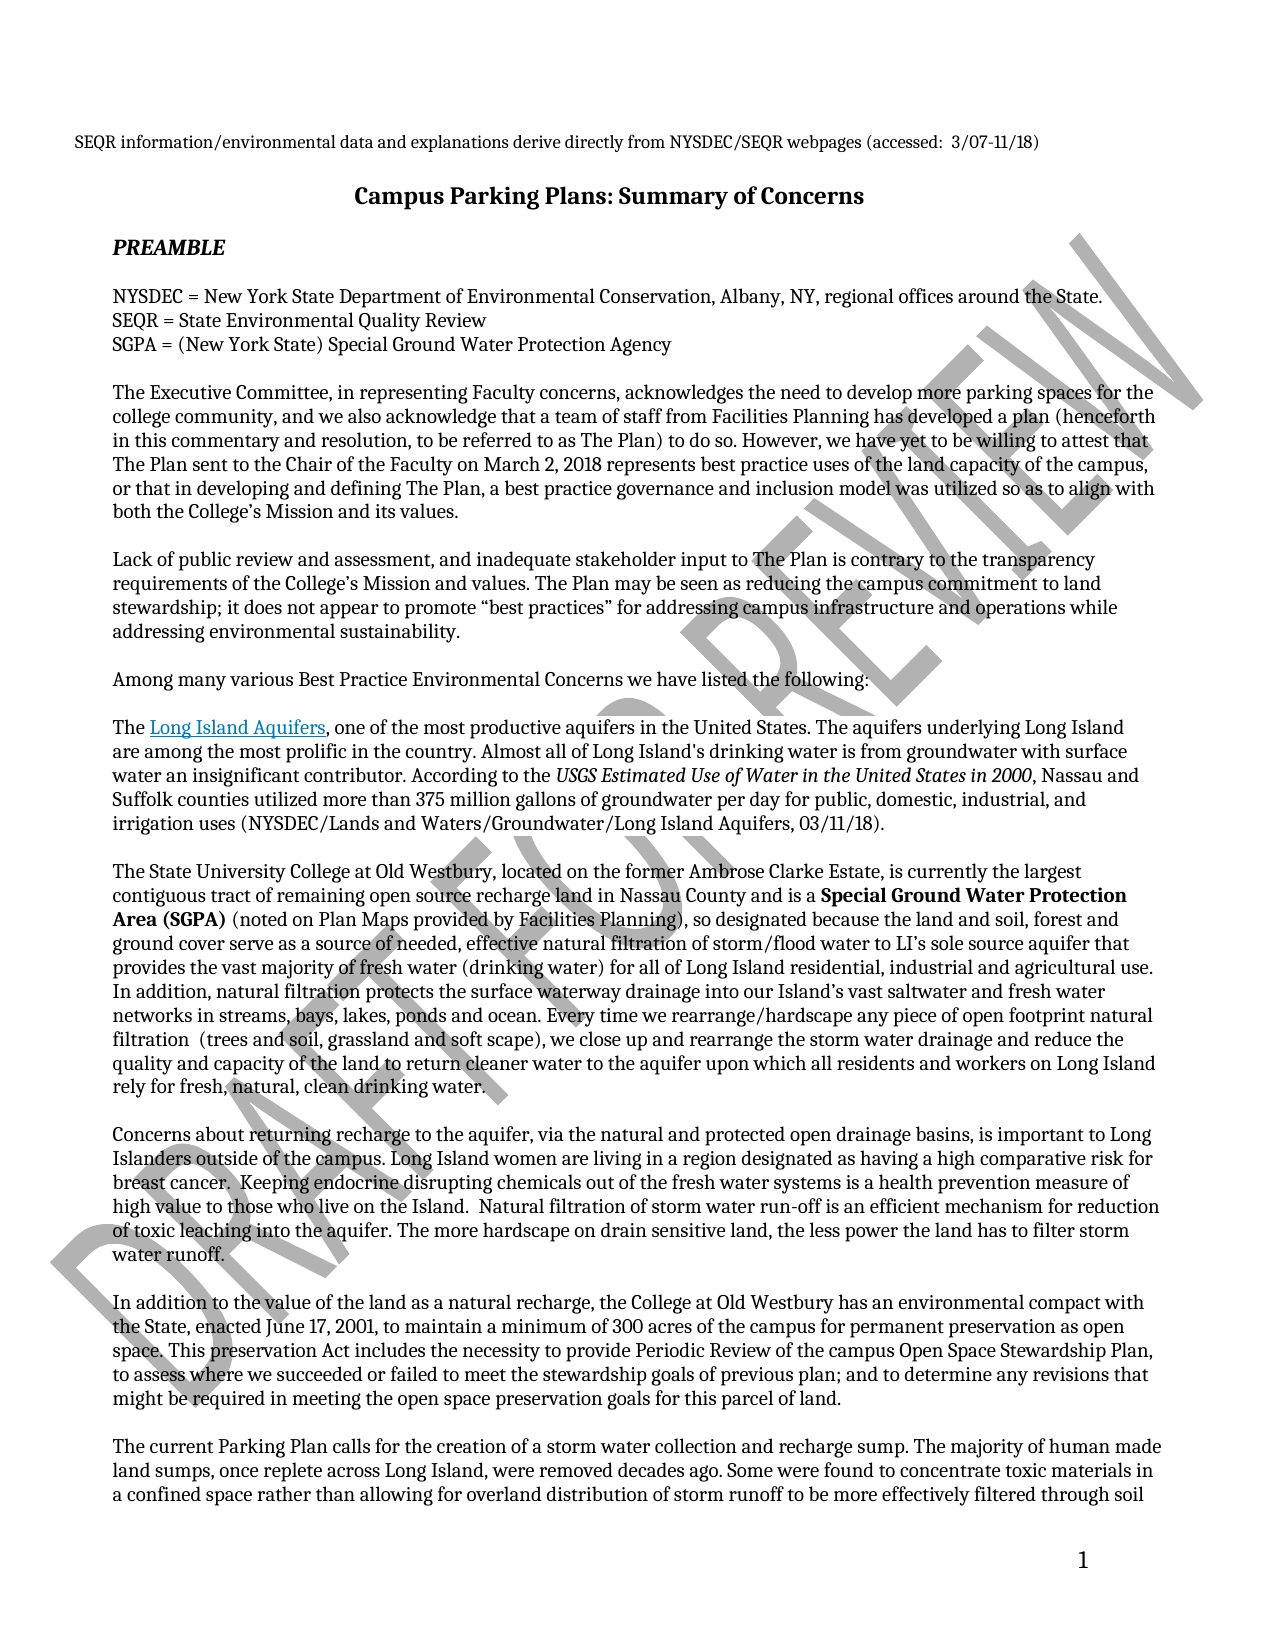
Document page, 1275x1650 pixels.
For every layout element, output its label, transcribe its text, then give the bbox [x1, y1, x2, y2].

text NYSDEC = New York State Department of Environmental Conservation, Albany, NY, regional offices around the State. [112, 284, 1162, 308]
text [112, 1434, 1162, 1506]
text Among many various Best Practice Environmental Concerns we have listed the following: [112, 668, 1162, 692]
text Campus Parking Plans: Summary of Concerns [47, 182, 1172, 210]
text PREAMBLE [112, 234, 1162, 261]
text SGPA = (New York State) Special Ground Water Protection Agency [112, 332, 1162, 356]
text Lack of public review and assessment, and inadequate stakeholder input to The Plan is contrary to the transparency requirements of the College’s Mission and values. The Plan may be seen as reducing the campus commitment to land stewardship; it does not appear to promote “best practices” for addressing campus infrastructure and operations while addressing environmental sustainability. [112, 548, 1162, 644]
text SEQR information/environmental data and explanations derive directly from NYSDEC/SEQR webpages (accessed: 3/07-11/18) [75, 131, 1162, 153]
text SEQR = State Environmental Quality Review [112, 308, 1162, 332]
text Concerns about returning recharge to the aquifer, via the natural and protected open drainage basins, is important to Long Islanders outside of the campus. Long Island women are living in a region designated as having a high comparative risk for breast cancer. Keeping endocrine disrupting chemicals out of the fresh water systems is a health prevention measure of high value to those who live on the Island. Natural filtration of storm water run-off is an efficient mechanism for reduction of toxic leaching into the aquifer. The more hardscape on drain sensitive land, the less power the land has to filter storm water runoff. [112, 1123, 1162, 1267]
text In addition to the value of the land as a natural recharge, the College at Old Westbury has an environmental compact with the State, enacted June 17, 2001, to maintain a minimum of 300 acres of the campus for permanent preservation as open space. This preservation Act includes the necessity to provide Periodic Review of the campus Open Space Stewardship Plan, to assess where we succeeded or failed to meet the stewardship goals of previous plan; and to determine any revisions that might be required in meeting the open space preservation goals for this parcel of land. [112, 1291, 1162, 1411]
text The State University College at Old Westbury, located on the former Ambrose Clarke Estate, is currently the largest contiguous tract of remaining open source recharge land in Nassau County and is a Special Ground Water Protection Area (SGPA) (noted on Plan Maps provided by Facilities Planning), so designated because the land and soil, forest and ground cover serve as a source of needed, effective natural filtration of storm/flood water to LI’s sole source aquifer that provides the vast majority of fresh water (drinking water) for all of Long Island residential, industrial and agricultural use. In addition, natural filtration protects the surface waterway drainage into our Island’s vast saltwater and fresh water networks in streams, bays, lakes, ponds and ocean. Every time we rearrange/hardscape any piece of open footprint natural filtration (trees and soil, grassland and soft scape), we close up and rearrange the storm water drainage and reduce the quality and capacity of the land to return cleaner water to the aquifer upon which all residents and workers on Long Island rely for fresh, natural, clean drinking water. [112, 859, 1162, 1099]
text The Executive Committee, in representing Faculty concerns, acknowledges the need to develop more parking spaces for the college community, and we also acknowledge that a team of staff from Facilities Planning has developed a plan (henceforth in this commentary and resolution, to be referred to as The Plan) to do so. However, we have yet to be willing to attest that The Plan sent to the Chair of the Faculty on March 2, 2018 represents best practice uses of the land capacity of the campus, or that in developing and defining The Plan, a best practice governance and inclusion model was utilized so as to align with both the College’s Mission and its values. [112, 380, 1162, 524]
